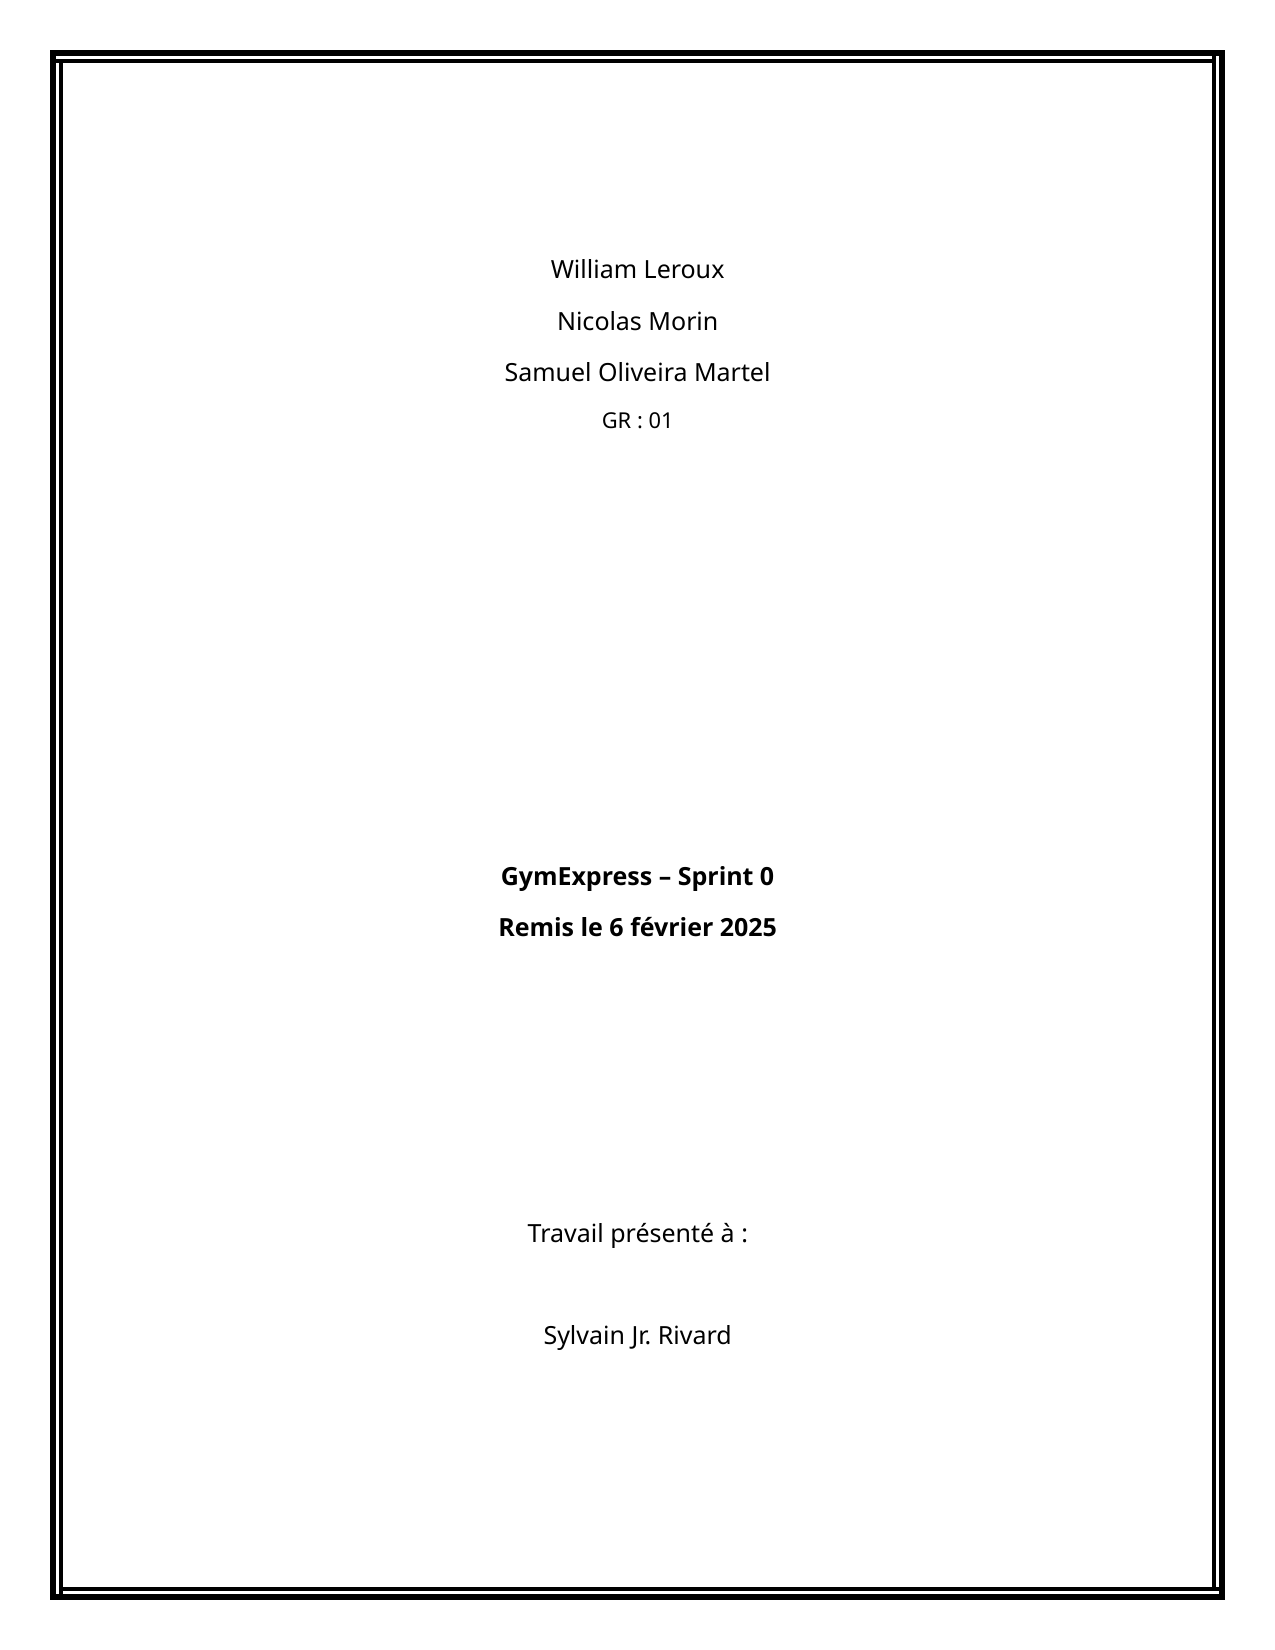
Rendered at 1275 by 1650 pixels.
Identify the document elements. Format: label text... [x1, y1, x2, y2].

text GR : 01 [187, 405, 1087, 435]
text GymExpress – Sprint 0 [187, 858, 1087, 892]
text Samuel Oliveira Martel [187, 354, 1087, 388]
text Nicolas Morin [187, 303, 1087, 337]
text Remis le 6 février 2025 [187, 909, 1087, 943]
text William Leroux [187, 252, 1087, 286]
text Sylvain Jr. Rivard [187, 1318, 1087, 1352]
text Travail présenté à : [187, 1216, 1087, 1249]
